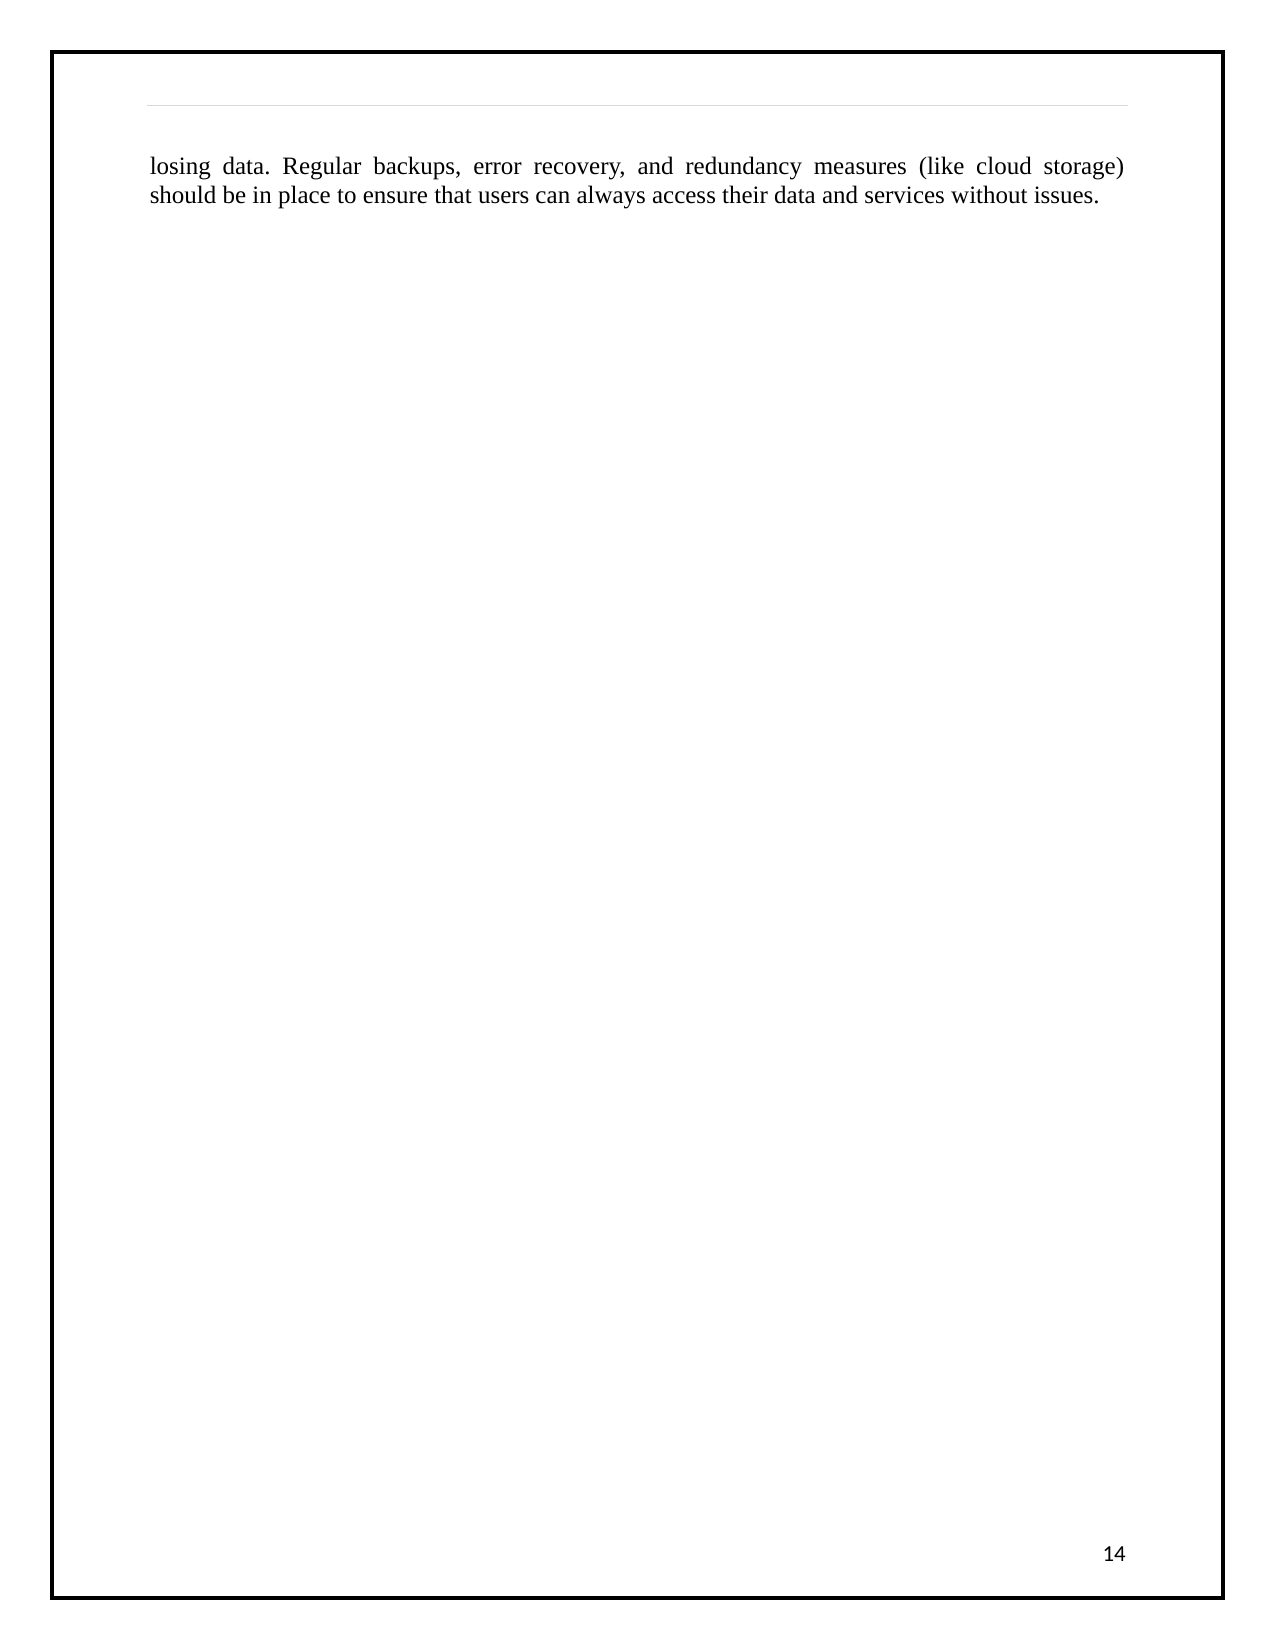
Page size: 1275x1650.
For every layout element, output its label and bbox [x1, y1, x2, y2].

text [148, 151, 1125, 209]
